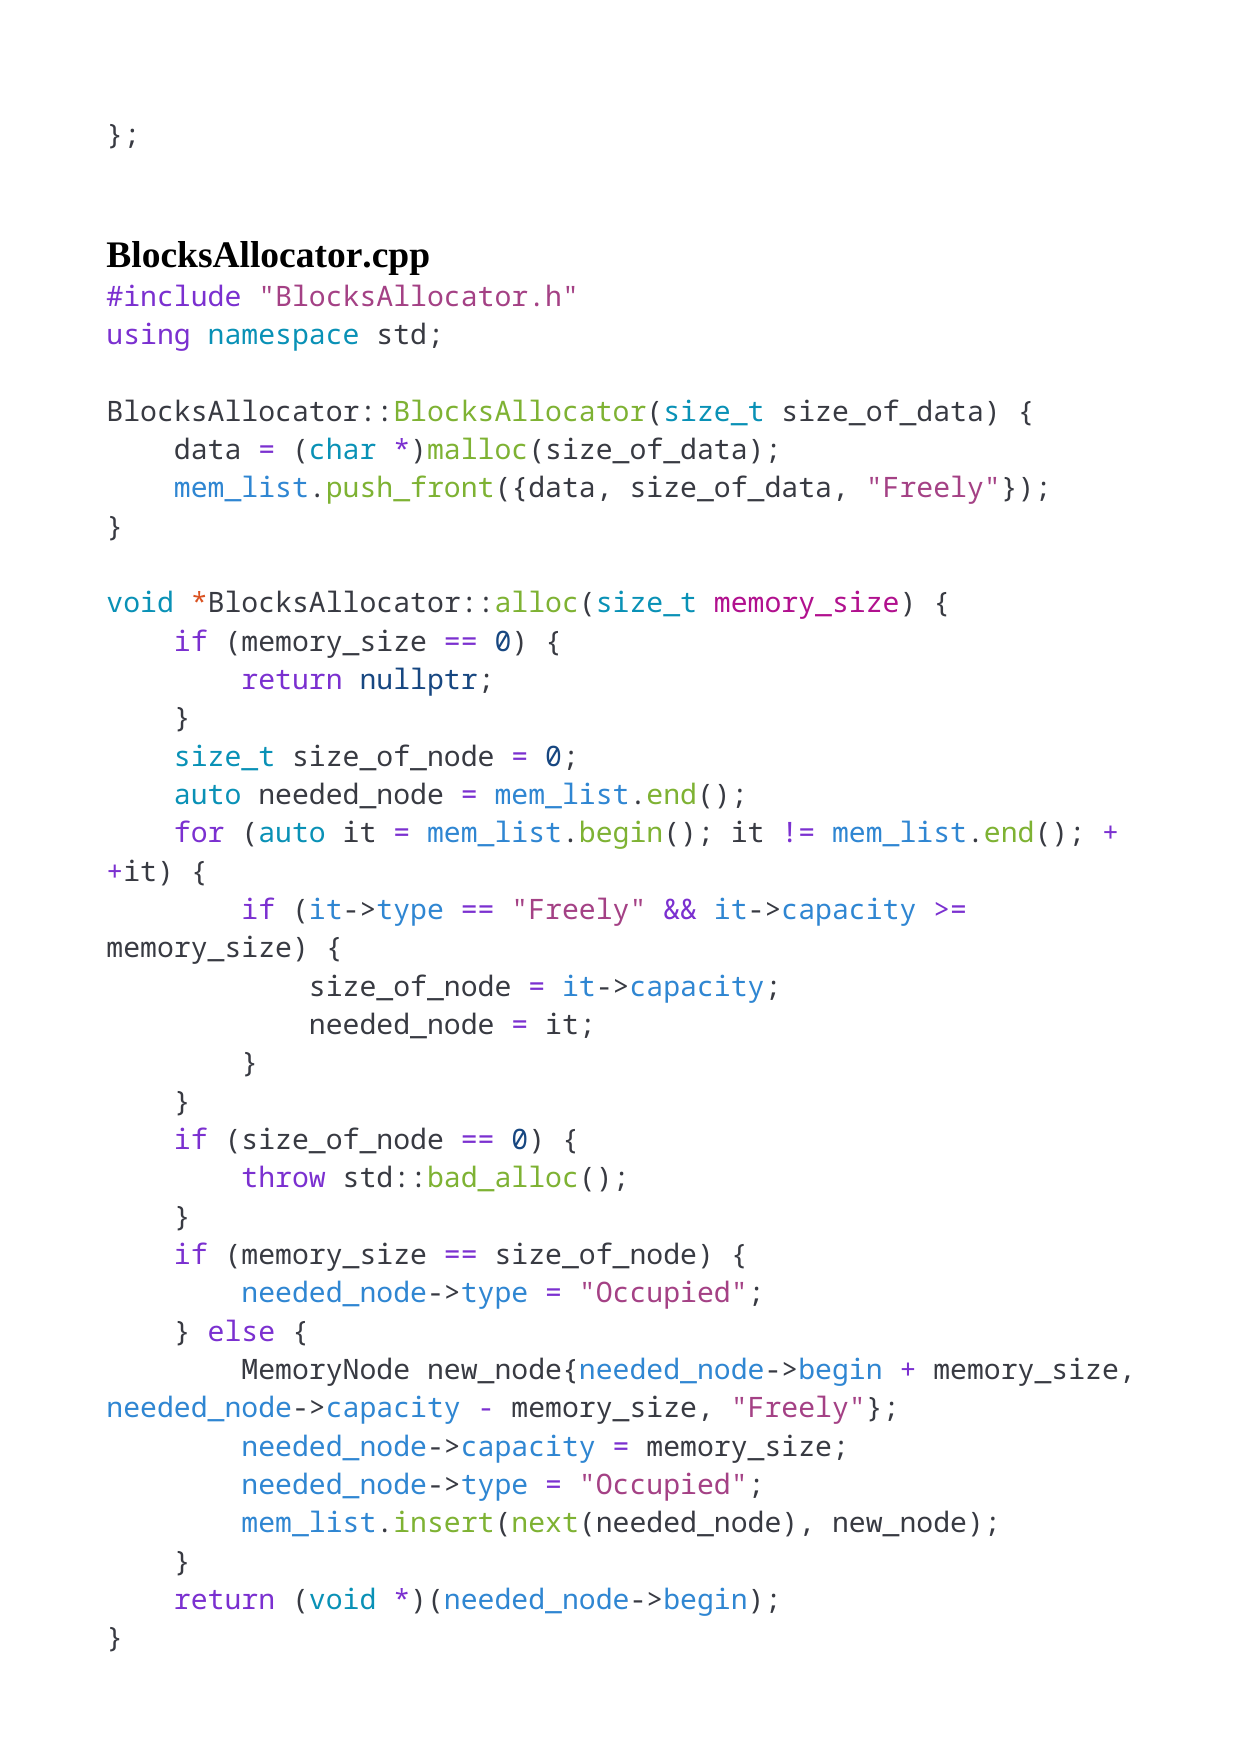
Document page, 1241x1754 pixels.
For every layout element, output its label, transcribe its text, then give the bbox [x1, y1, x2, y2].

text using namespace std; [106, 314, 1182, 353]
text } [106, 1541, 1182, 1579]
text } [106, 1618, 1182, 1656]
text #include "BlocksAllocator.h" [106, 276, 1182, 314]
text } [106, 698, 1182, 736]
text size_of_node = it->capacity; [106, 966, 1182, 1004]
text } [106, 1081, 1182, 1119]
text } [106, 506, 1182, 544]
text data = (char *)malloc(size_of_data); [106, 429, 1182, 468]
text if (memory_size == size_of_node) { [106, 1234, 1182, 1273]
text } [106, 1043, 1182, 1081]
text size_t size_of_node = 0; [106, 736, 1182, 774]
text auto needed_node = mem_list.end(); [106, 774, 1182, 813]
text MemoryNode new_node{needed_node->begin + memory_size, needed_node->capacity - memory_size, "Freely"}; [106, 1349, 1182, 1426]
text } else { [106, 1311, 1182, 1349]
text return nullptr; [106, 659, 1182, 698]
text void *BlocksAllocator::alloc(size_t memory_size) { [106, 583, 1182, 621]
text throw std::bad_alloc(); [106, 1158, 1182, 1196]
subtitle BlocksAllocator.cpp [106, 233, 1038, 276]
text needed_node->capacity = memory_size; [106, 1426, 1182, 1464]
text return (void *)(needed_node->begin); [106, 1579, 1182, 1618]
text mem_list.push_front({data, size_of_data, "Freely"}); [106, 468, 1182, 506]
text BlocksAllocator::BlocksAllocator(size_t size_of_data) { [106, 391, 1182, 429]
text needed_node->type = "Occupied"; [106, 1273, 1182, 1311]
text } [106, 1196, 1182, 1234]
text needed_node = it; [106, 1004, 1182, 1043]
text if (size_of_node == 0) { [106, 1119, 1182, 1158]
text mem_list.insert(next(needed_node), new_node); [106, 1503, 1182, 1541]
text for (auto it = mem_list.begin(); it != mem_list.end(); ++it) { [106, 813, 1182, 889]
text if (it->type == "Freely" && it->capacity >= memory_size) { [106, 889, 1182, 966]
text needed_node->type = "Occupied"; [106, 1464, 1182, 1503]
text }; [106, 114, 1182, 153]
text if (memory_size == 0) { [106, 621, 1182, 659]
